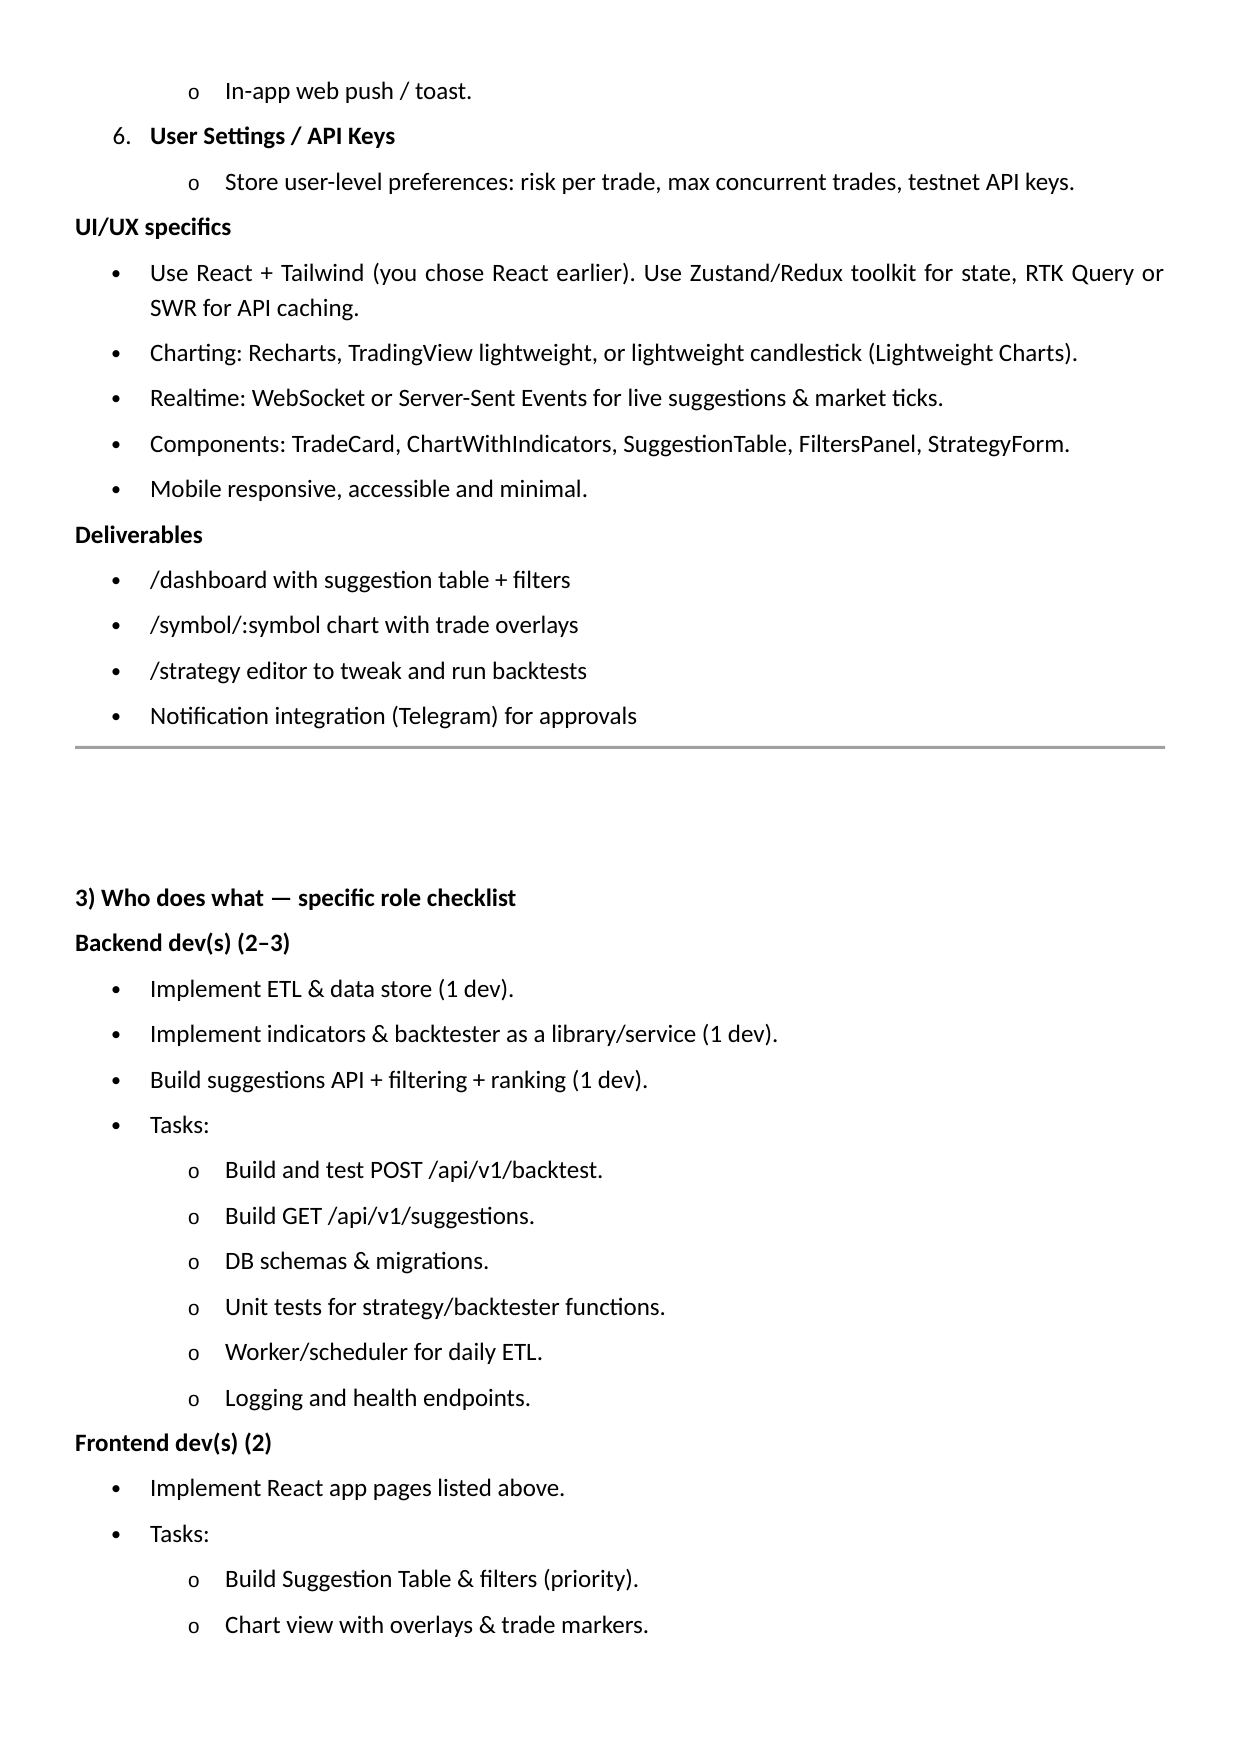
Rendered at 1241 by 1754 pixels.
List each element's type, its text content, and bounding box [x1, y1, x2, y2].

list User Settings / API Keys [112, 120, 1165, 151]
list Components: TradeCard, ChartWithIndicators, SuggestionTable, FiltersPanel, StrategyForm. [112, 428, 1165, 458]
list Notification integration (Telegram) for approvals [112, 700, 1165, 731]
list Logging and health endpoints. [187, 1382, 1165, 1412]
list Implement indicators & backtester as a library/service (1 dev). [112, 1018, 1165, 1049]
list Implement ETL & data store (1 dev). [112, 973, 1165, 1003]
list Build and test POST /api/v1/backtest. [187, 1154, 1165, 1185]
list DB schemas & migrations. [187, 1245, 1165, 1276]
text 3) Who does what — specific role checklist [75, 882, 1165, 913]
list Chart view with overlays & trade markers. [187, 1609, 1165, 1639]
list /dashboard with suggestion table + filters [112, 564, 1165, 595]
list Build GET /api/v1/suggestions. [187, 1200, 1165, 1231]
list In-app web push / toast. [187, 75, 1165, 106]
text Frontend dev(s) (2) [75, 1427, 1165, 1458]
text Backend dev(s) (2–3) [75, 927, 1165, 958]
list Implement React app pages listed above. [112, 1472, 1165, 1503]
list Tasks: [112, 1518, 1165, 1548]
list Unit tests for strategy/backtester functions. [187, 1291, 1165, 1321]
text UI/UX specifics [75, 211, 1165, 242]
list Worker/scheduler for daily ETL. [187, 1336, 1165, 1367]
list Realtime: WebSocket or Server-Sent Events for live suggestions & market ticks. [112, 382, 1165, 413]
list Mobile responsive, accessible and minimal. [112, 473, 1165, 504]
text Deliverables [75, 519, 1165, 549]
list /strategy editor to tweak and run backtests [112, 655, 1165, 686]
list Charting: Recharts, TradingView lightweight, or lightweight candlestick (Lightweight Charts). [112, 337, 1165, 368]
list Build suggestions API + filtering + ranking (1 dev). [112, 1064, 1165, 1094]
list Use React + Tailwind (you chose React earlier). Use Zustand/Redux toolkit for state, RTK Query or SWR for API caching. [112, 257, 1165, 322]
list Build Suggestion Table & filters (priority). [187, 1563, 1165, 1594]
list /symbol/:symbol chart with trade overlays [112, 609, 1165, 640]
list Store user-level preferences: risk per trade, max concurrent trades, testnet API keys. [187, 166, 1165, 196]
list Tasks: [112, 1109, 1165, 1140]
